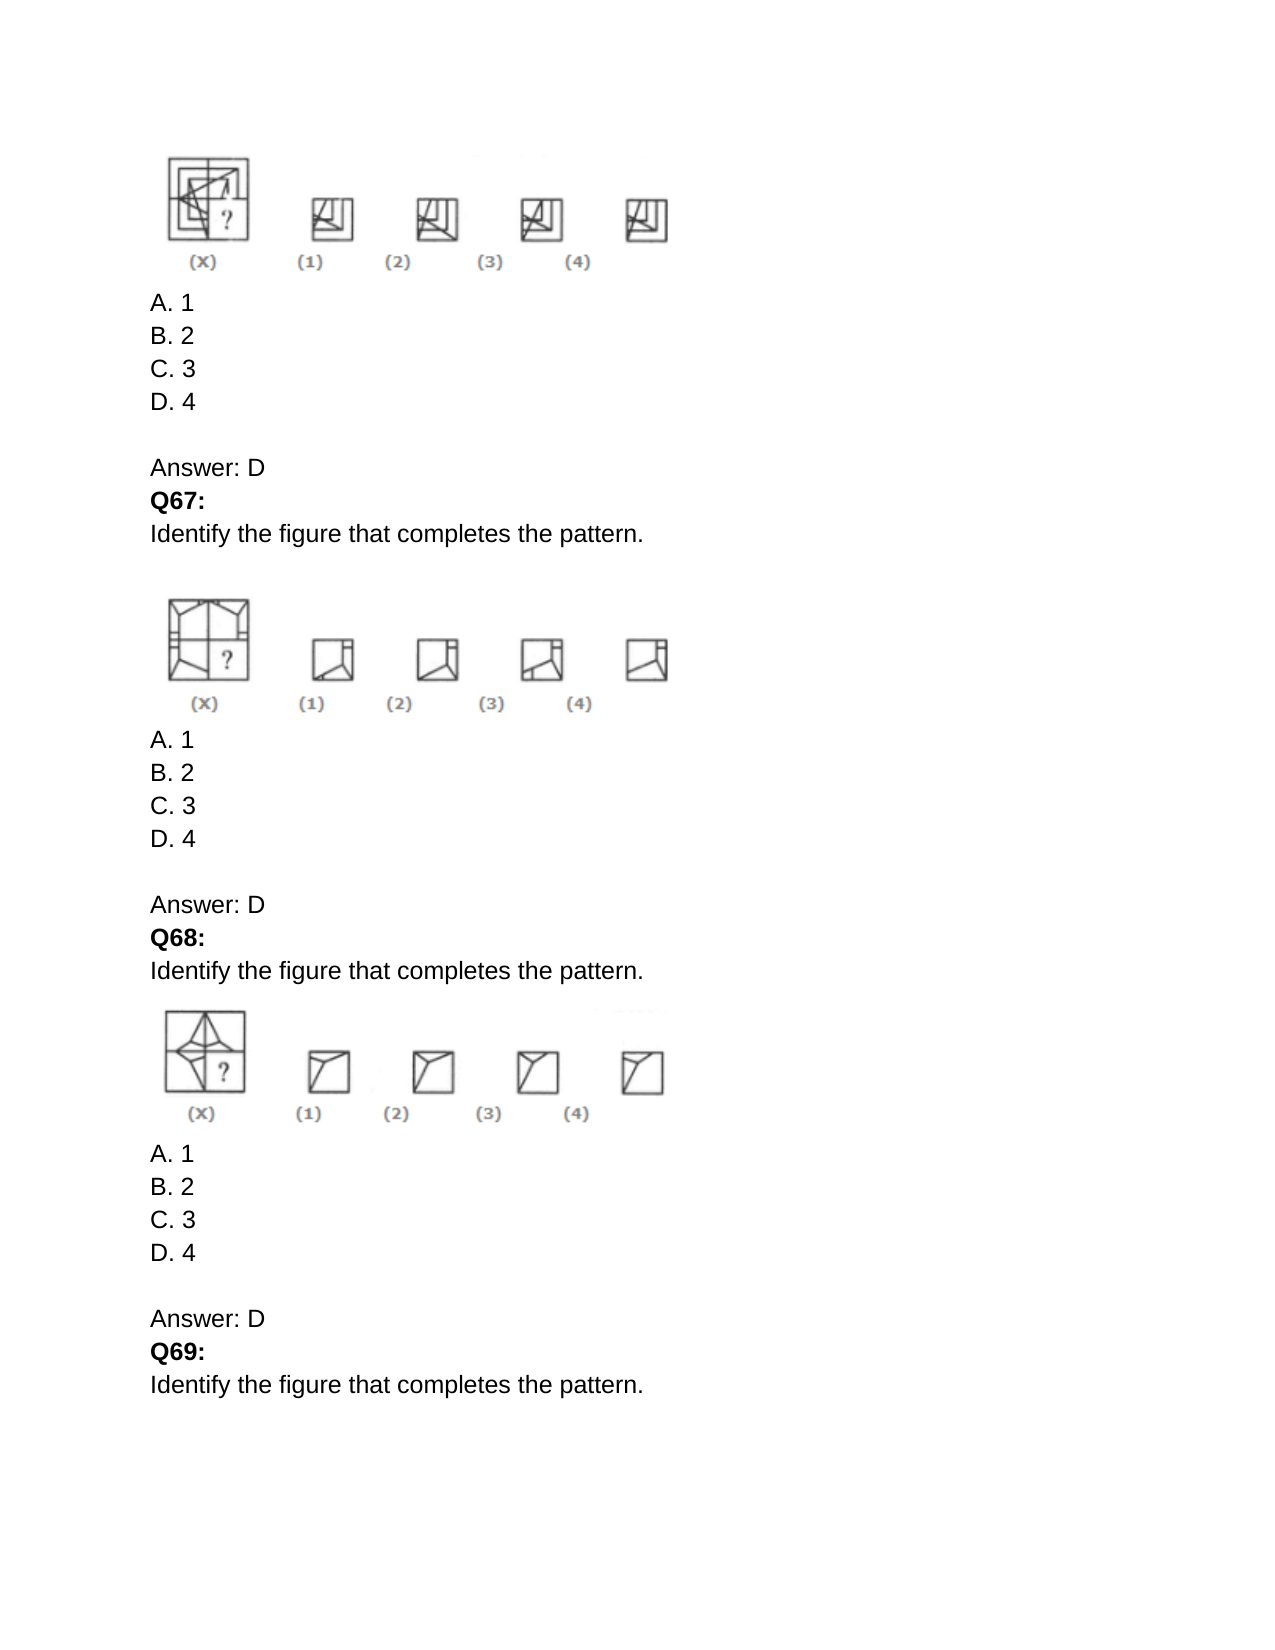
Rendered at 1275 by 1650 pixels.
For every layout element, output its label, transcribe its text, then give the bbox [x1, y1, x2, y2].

text Q69: [150, 1337, 1125, 1365]
text A. 1 [150, 725, 1125, 754]
picture [150, 150, 693, 285]
text Q67: [150, 486, 1125, 515]
text B. 2 [150, 1172, 1125, 1200]
text A. 1 [150, 1138, 1125, 1167]
text Answer: D [150, 1304, 1125, 1332]
text B. 2 [150, 758, 1125, 787]
text Identify the figure that completes the pattern. [150, 956, 1125, 985]
text C. 3 [150, 791, 1125, 820]
text Answer: D [150, 453, 1125, 482]
text D. 4 [150, 824, 1125, 853]
text B. 2 [150, 321, 1125, 350]
text Q68: [150, 923, 1125, 952]
text Identify the figure that completes the pattern. [150, 1370, 1125, 1398]
text Identify the figure that completes the pattern. [150, 519, 1125, 548]
text C. 3 [150, 354, 1125, 383]
text C. 3 [150, 1204, 1125, 1233]
text Answer: D [150, 890, 1125, 919]
text A. 1 [150, 288, 1125, 317]
picture [150, 585, 696, 722]
text D. 4 [150, 1238, 1125, 1266]
text D. 4 [150, 387, 1125, 416]
picture [150, 989, 675, 1135]
